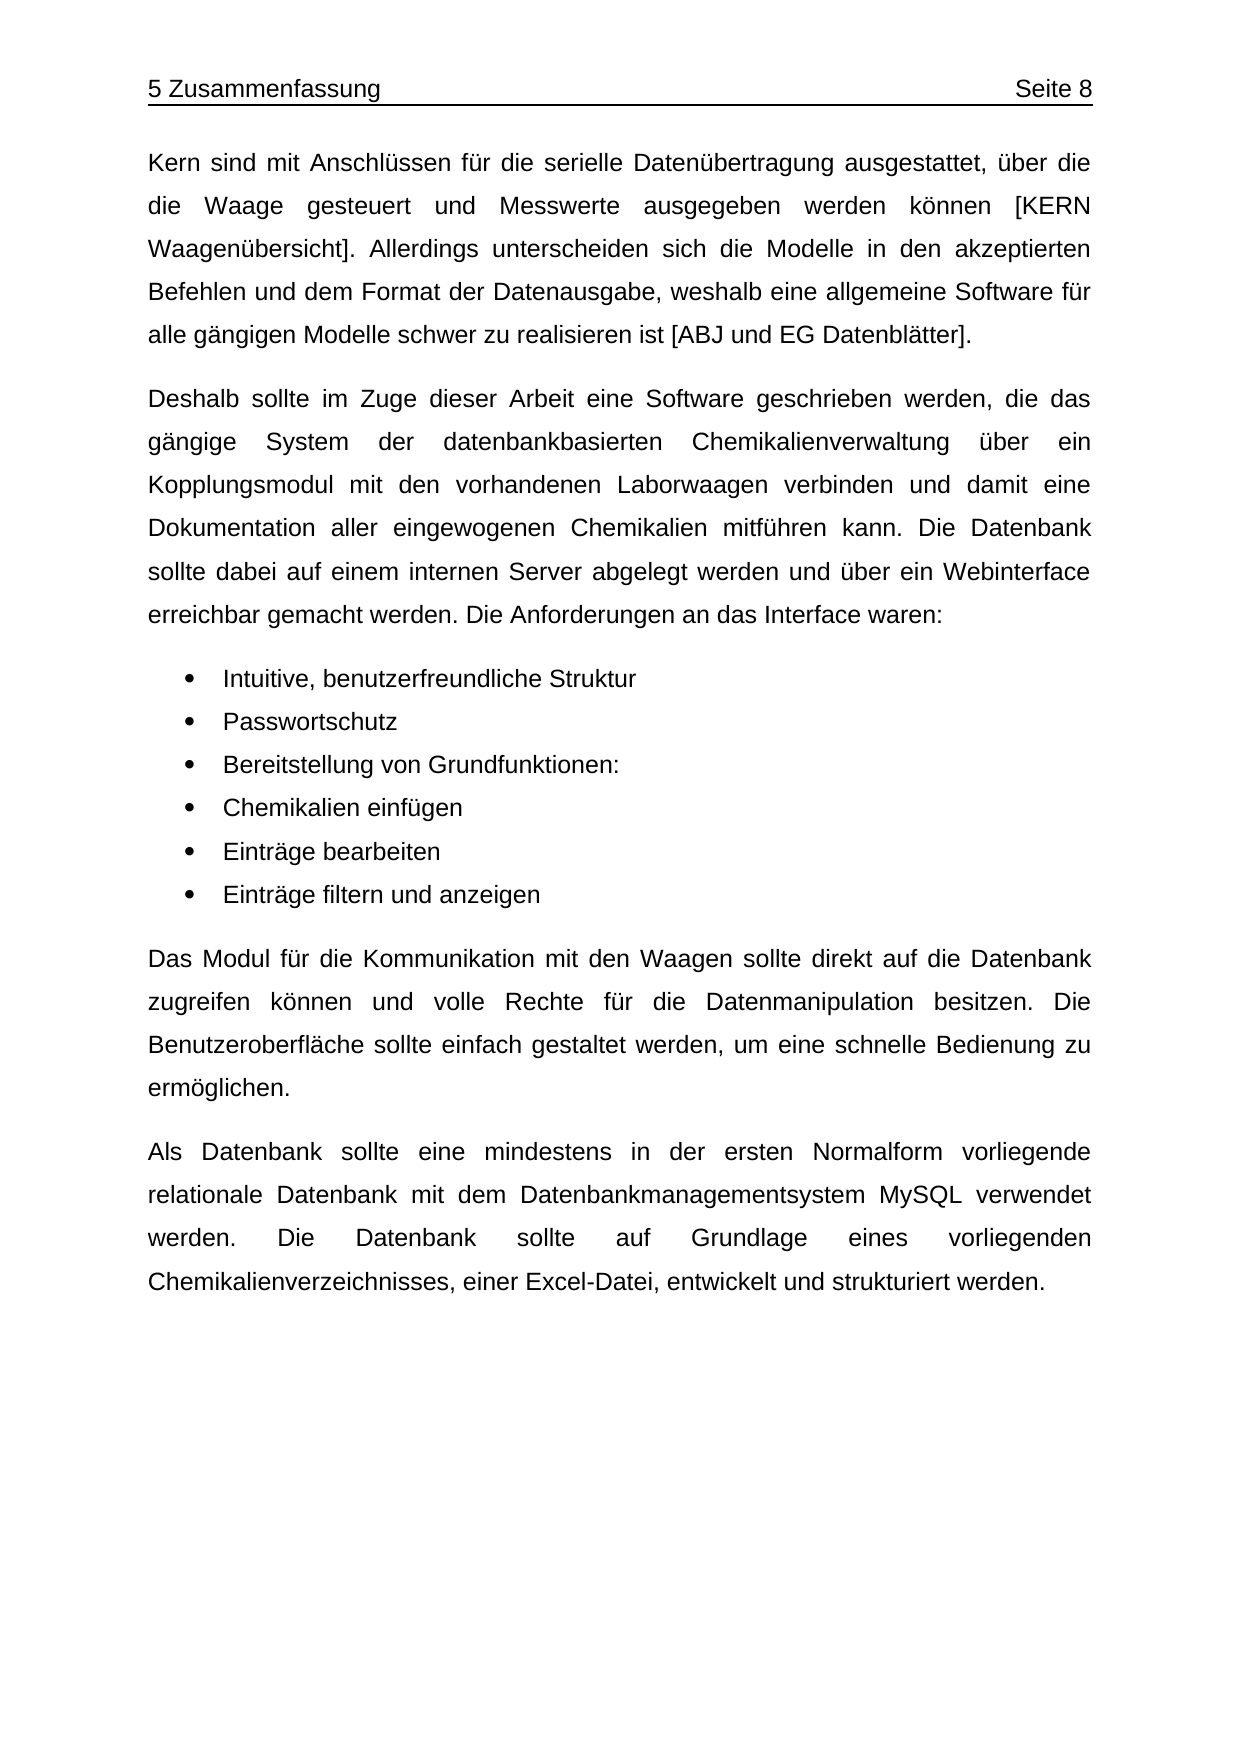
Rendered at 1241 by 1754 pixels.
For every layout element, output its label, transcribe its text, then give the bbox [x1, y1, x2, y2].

list Passwortschutz [185, 707, 1093, 736]
list Bereitstellung von Grundfunktionen: [185, 750, 1093, 779]
list Intuitive, benutzerfreundliche Struktur [185, 664, 1093, 692]
list Einträge filtern und anzeigen [185, 880, 1093, 909]
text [148, 148, 1093, 349]
list Chemikalien einfügen [185, 793, 1093, 822]
text Als Datenbank sollte eine mindestens in der ersten Normalform vorliegende relationale Datenbank mit dem Datenbankmanagementsystem MySQL verwendet werden. Die Datenbank sollte auf Grundlage eines vorliegenden Chemikalienverzeichnisses, einer Excel-Datei, entwickelt und strukturiert werden. [148, 1137, 1093, 1295]
text Das Modul für die Kommunikation mit den Waagen sollte direkt auf die Datenbank zugreifen können und volle Rechte für die Datenmanipulation besitzen. Die Benutzeroberfläche sollte einfach gestaltet werden, um eine schnelle Bedienung zu ermöglichen. [148, 944, 1093, 1102]
list Einträge bearbeiten [185, 837, 1093, 865]
text Deshalb sollte im Zuge dieser Arbeit eine Software geschrieben werden, die das gängige System der datenbankbasierten Chemikalienverwaltung über ein Kopplungsmodul mit den vorhandenen Laborwaagen verbinden und damit eine Dokumentation aller eingewogenen Chemikalien mitführen kann. Die Datenbank sollte dabei auf einem internen Server abgelegt werden und über ein Webinterface erreichbar gemacht werden. Die Anforderungen an das Interface waren: [148, 384, 1093, 628]
